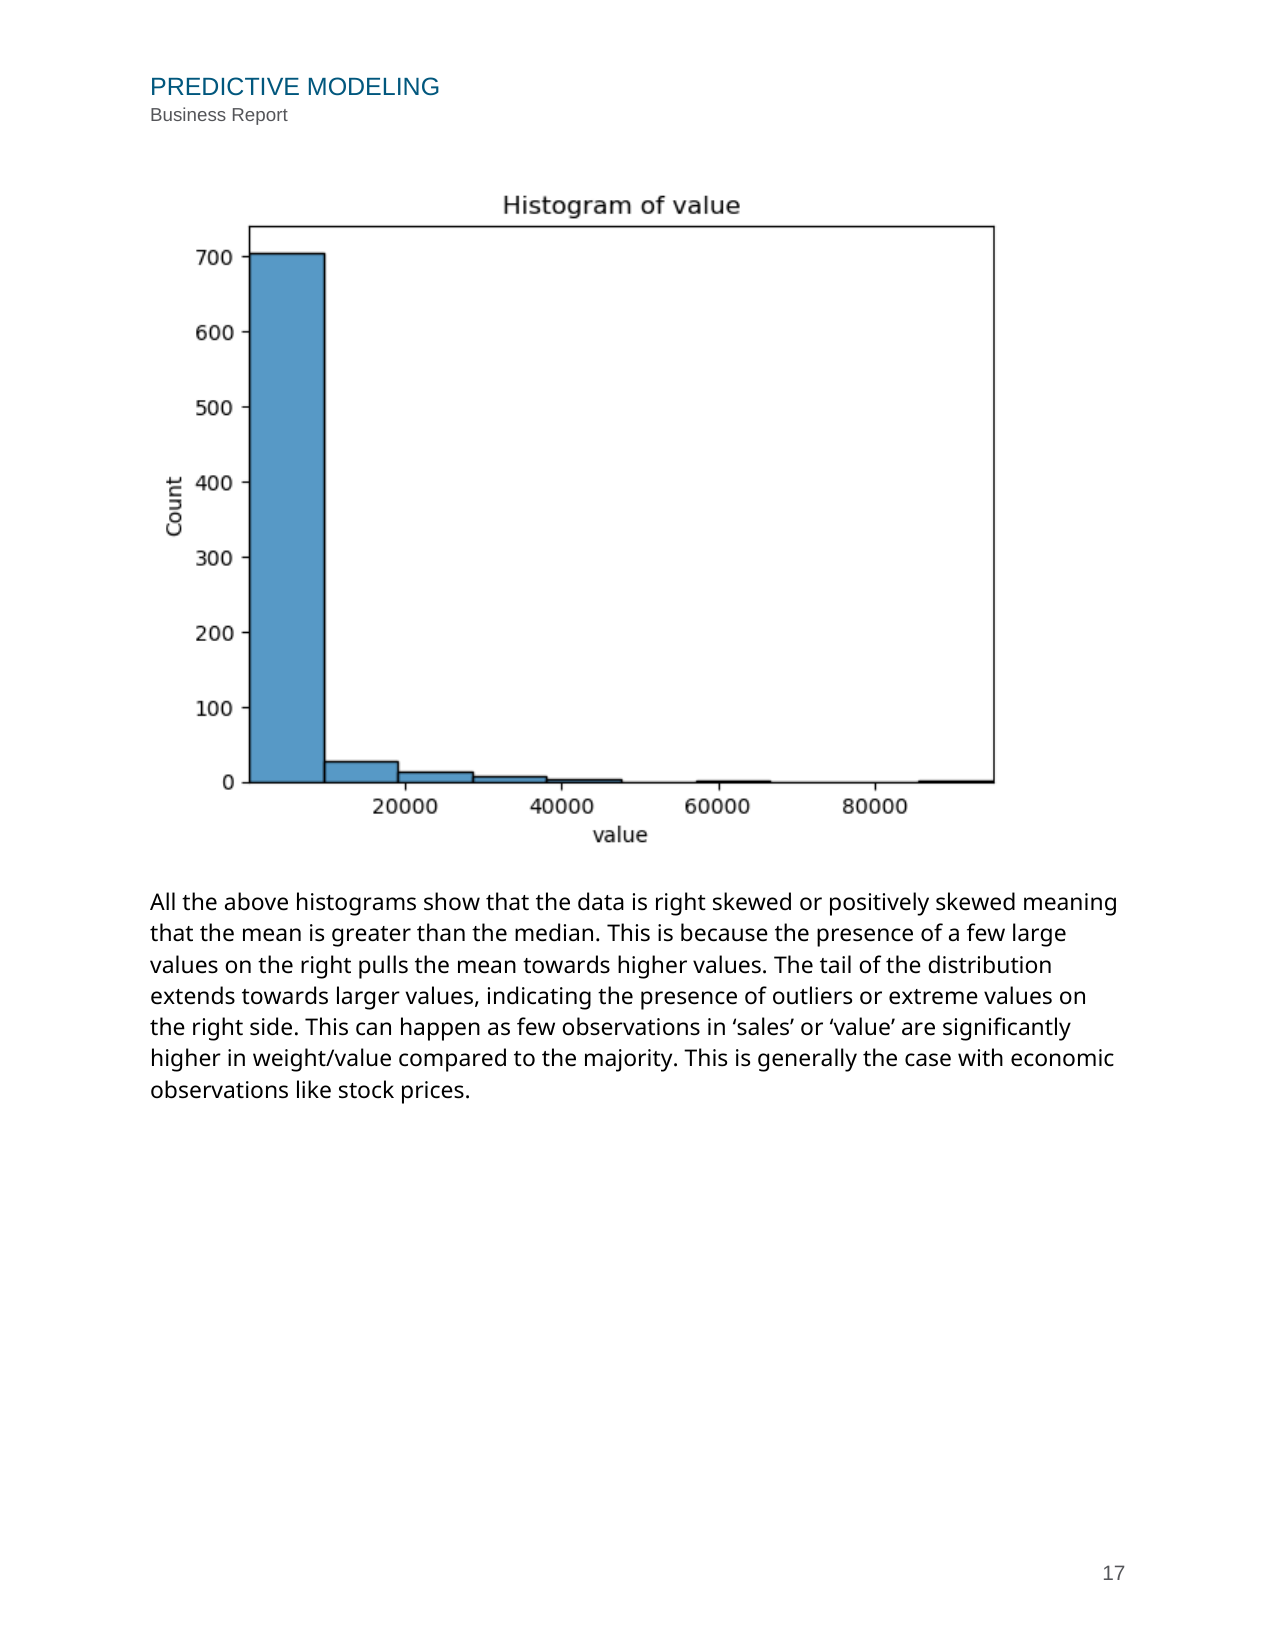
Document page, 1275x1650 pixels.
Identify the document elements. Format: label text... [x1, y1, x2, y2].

text All the above histograms show that the data is right skewed or positively skewed meaning that the mean is greater than the median. This is because the presence of a few large values on the right pulls the mean towards higher values. The tail of the distribution extends towards larger values, indicating the presence of outliers or extreme values on the right side. This can happen as few observations in ‘sales’ or ‘value’ are significantly higher in weight/value compared to the majority. This is generally the case with economic observations like stock prices. [150, 886, 1125, 1105]
picture [150, 181, 1007, 862]
